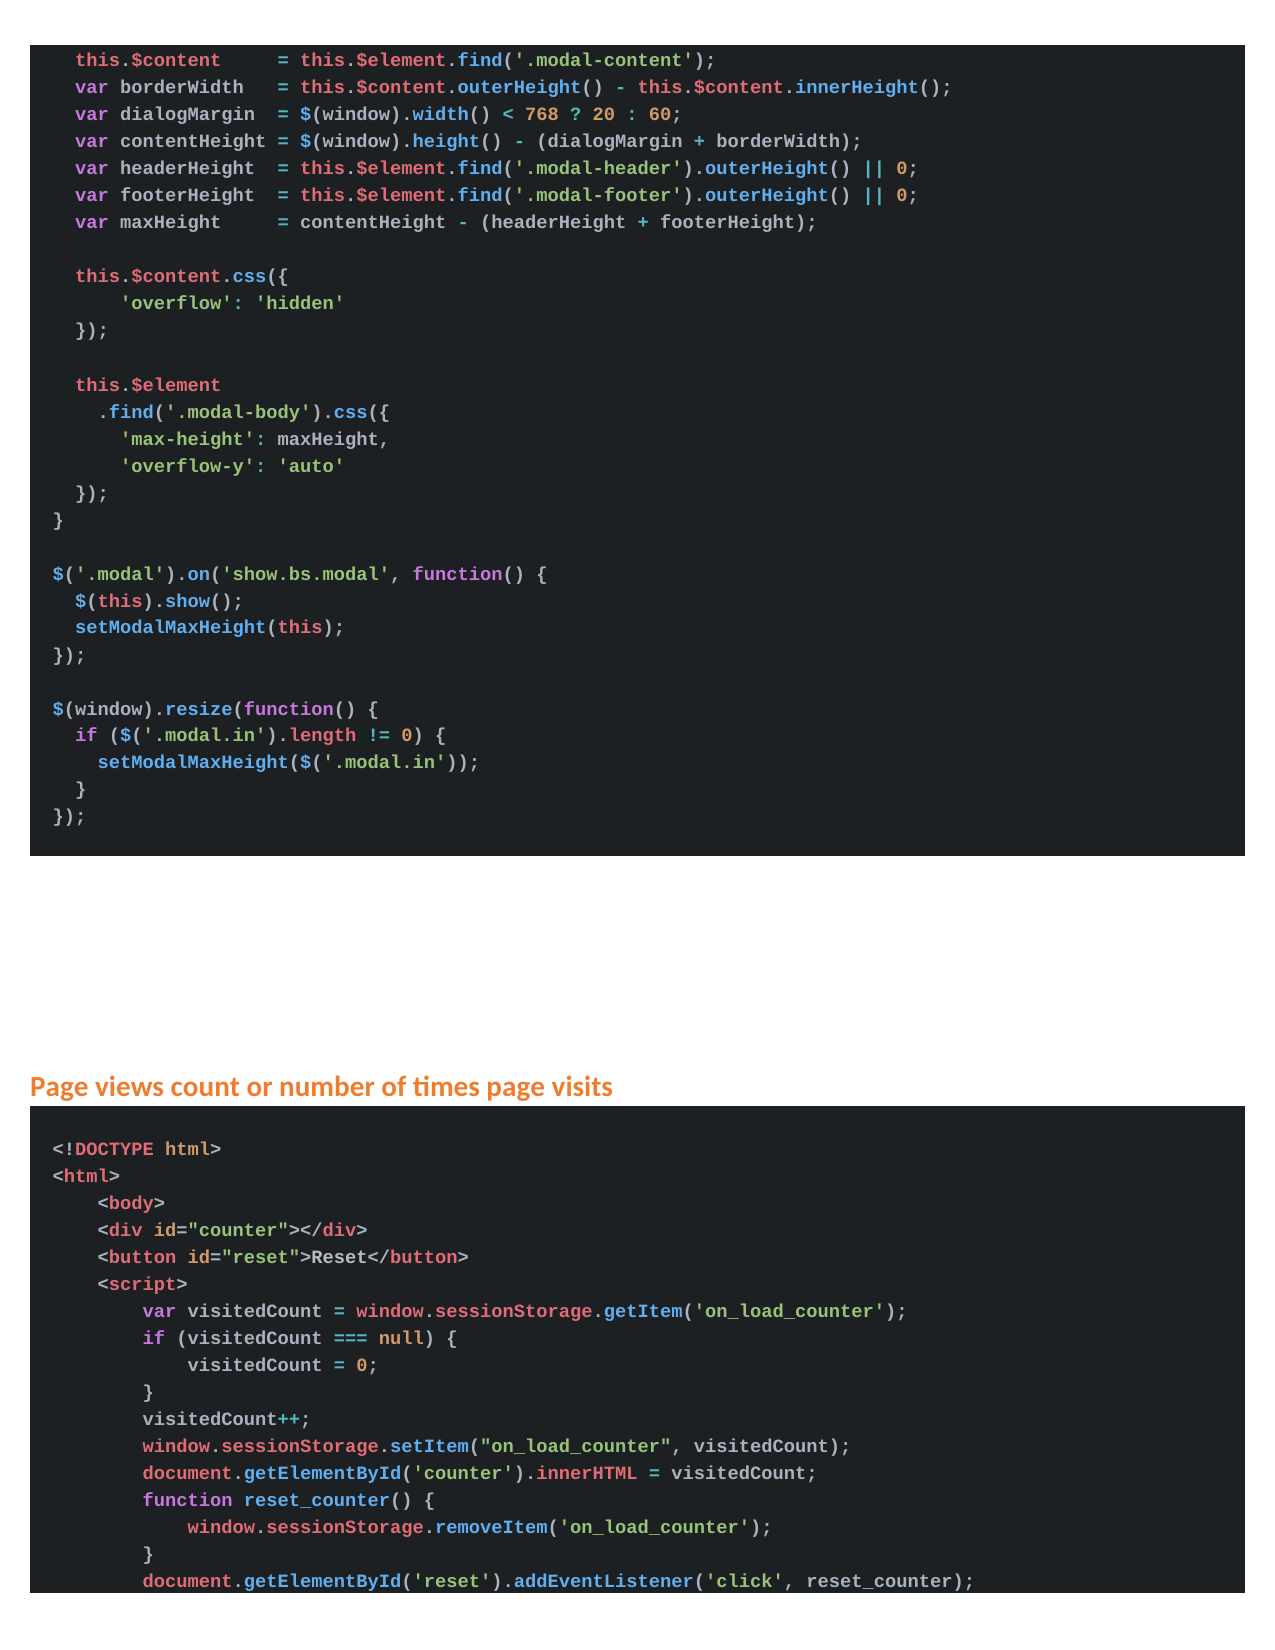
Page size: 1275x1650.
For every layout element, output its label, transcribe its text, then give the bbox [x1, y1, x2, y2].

text .find('.modal-body').css({ [30, 397, 1245, 424]
text $(this).show(); [30, 586, 1245, 613]
text var borderWidth = this.$content.outerHeight() - this.$content.innerHeight(); [30, 72, 1245, 99]
text var maxHeight = contentHeight - (headerHeight + footerHeight); [30, 207, 1245, 234]
text 'overflow': 'hidden' [30, 288, 1245, 315]
text this.$content = this.$element.find('.modal-content'); [30, 45, 1245, 72]
text visitedCount++; [30, 1404, 1245, 1431]
text function reset_counter() { [30, 1485, 1245, 1512]
text }); [30, 639, 1245, 667]
text var headerHeight = this.$element.find('.modal-header').outerHeight() || 0; [30, 153, 1245, 180]
text 'overflow-y': 'auto' [30, 451, 1245, 478]
text this.$content.css({ [30, 261, 1245, 288]
text } [30, 505, 1245, 532]
text visitedCount = 0; [30, 1350, 1245, 1377]
text <html> [30, 1161, 1245, 1188]
text if (visitedCount === null) { [30, 1323, 1245, 1350]
text var visitedCount = window.sessionStorage.getItem('on_load_counter'); [30, 1296, 1245, 1323]
text }); [30, 478, 1245, 505]
text $('.modal').on('show.bs.modal', function() { [30, 559, 1245, 586]
text setModalMaxHeight(this); [30, 613, 1245, 639]
text $(window).resize(function() { [30, 693, 1245, 721]
text document.getElementById('counter').innerHTML = visitedCount; [30, 1458, 1245, 1485]
text }); [30, 315, 1245, 342]
text <div id="counter"></div> [30, 1215, 1245, 1242]
text document.getElementById('reset').addEventListener('click', reset_counter); [30, 1566, 1245, 1593]
text if ($('.modal.in').length != 0) { [30, 721, 1245, 747]
text <button id="reset">Reset</button> [30, 1242, 1245, 1269]
text this.$element [30, 370, 1245, 397]
text <!DOCTYPE html> [30, 1134, 1245, 1161]
text setModalMaxHeight($('.modal.in')); [30, 747, 1245, 774]
text window.sessionStorage.removeItem('on_load_counter'); [30, 1512, 1245, 1539]
text } [30, 1377, 1245, 1404]
text } [30, 774, 1245, 801]
text var contentHeight = $(window).height() - (dialogMargin + borderWidth); [30, 126, 1245, 153]
text Page views count or number of times page visits [30, 1068, 1245, 1103]
text <body> [30, 1188, 1245, 1215]
text window.sessionStorage.setItem("on_load_counter", visitedCount); [30, 1431, 1245, 1458]
text } [30, 1539, 1245, 1566]
text var dialogMargin = $(window).width() < 768 ? 20 : 60; [30, 99, 1245, 126]
text }); [30, 801, 1245, 828]
text 'max-height': maxHeight, [30, 424, 1245, 451]
text <script> [30, 1269, 1245, 1296]
text var footerHeight = this.$element.find('.modal-footer').outerHeight() || 0; [30, 180, 1245, 207]
